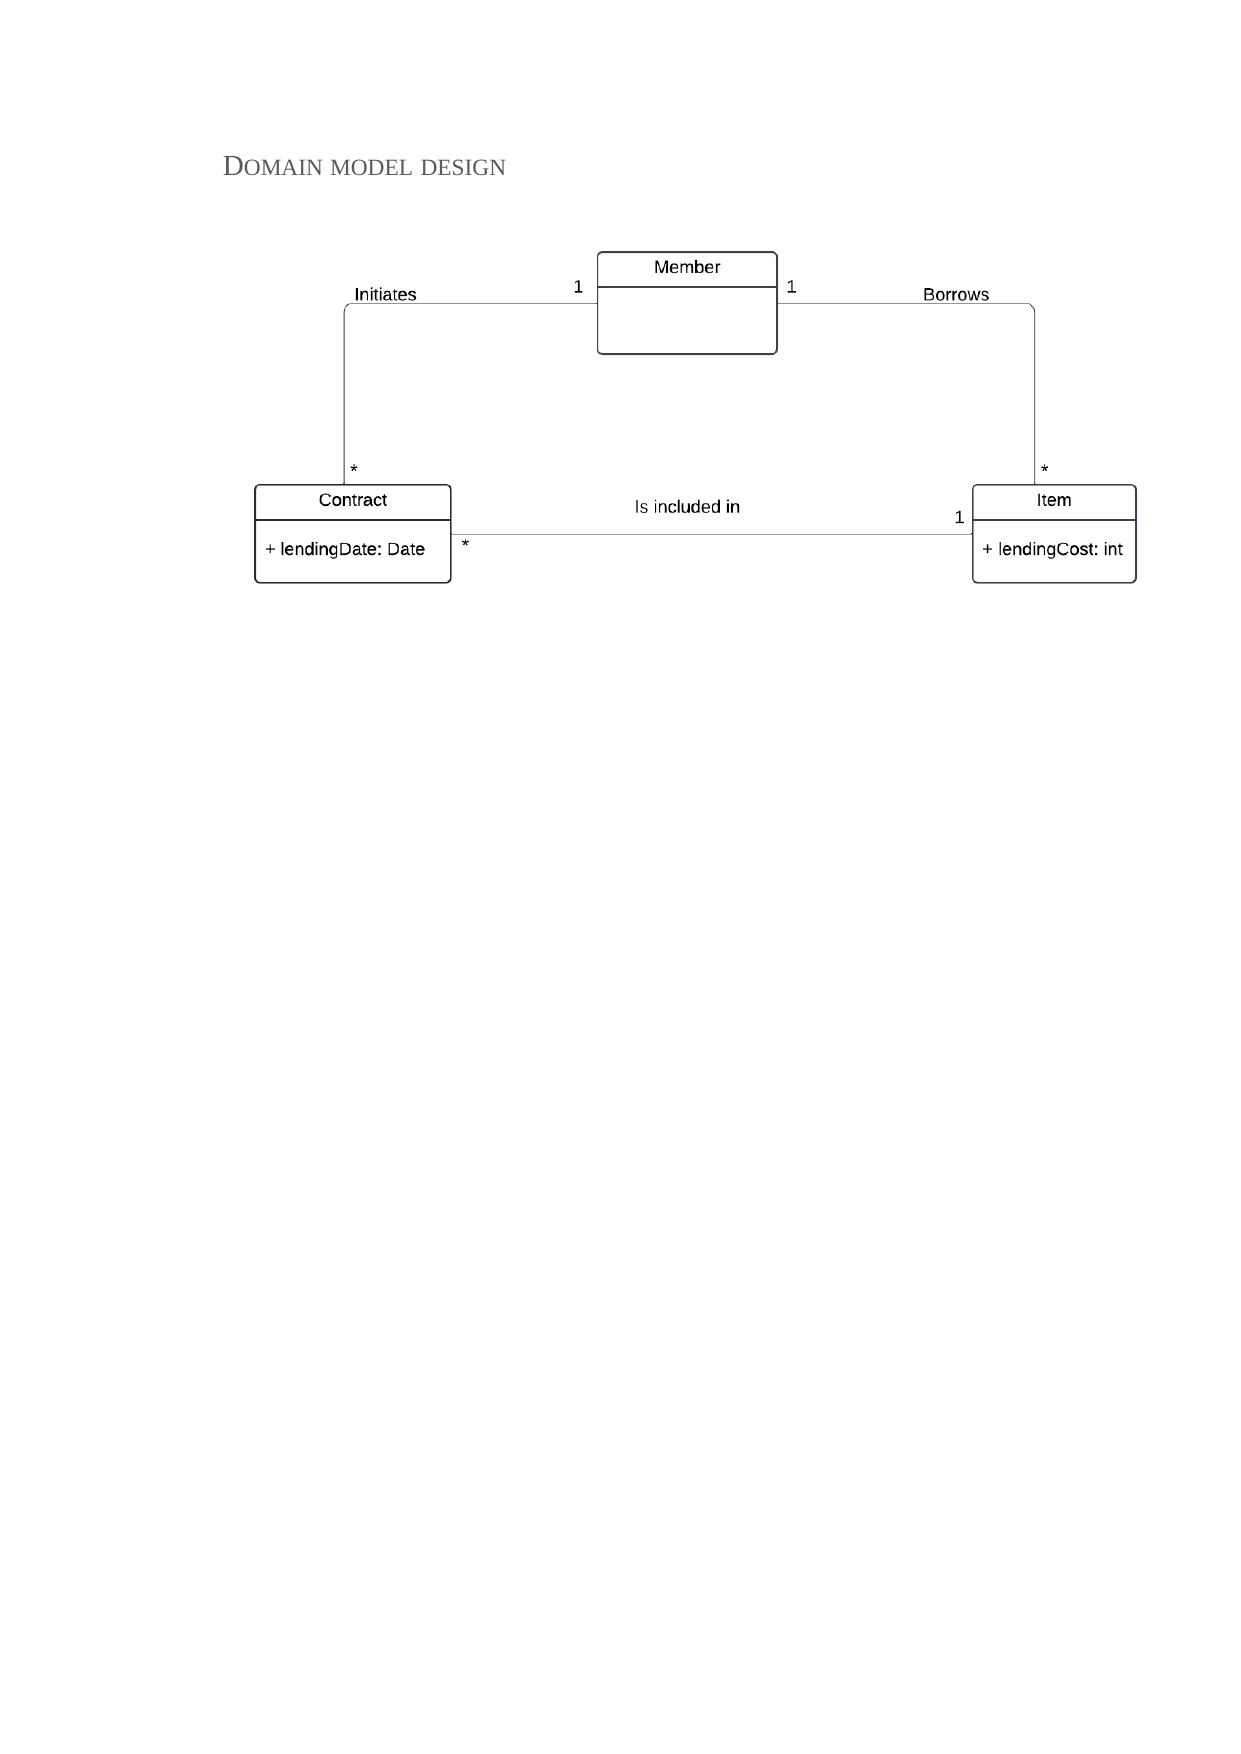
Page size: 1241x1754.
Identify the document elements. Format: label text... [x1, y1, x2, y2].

list Domain model design [223, 148, 1093, 181]
picture [222, 220, 1168, 615]
